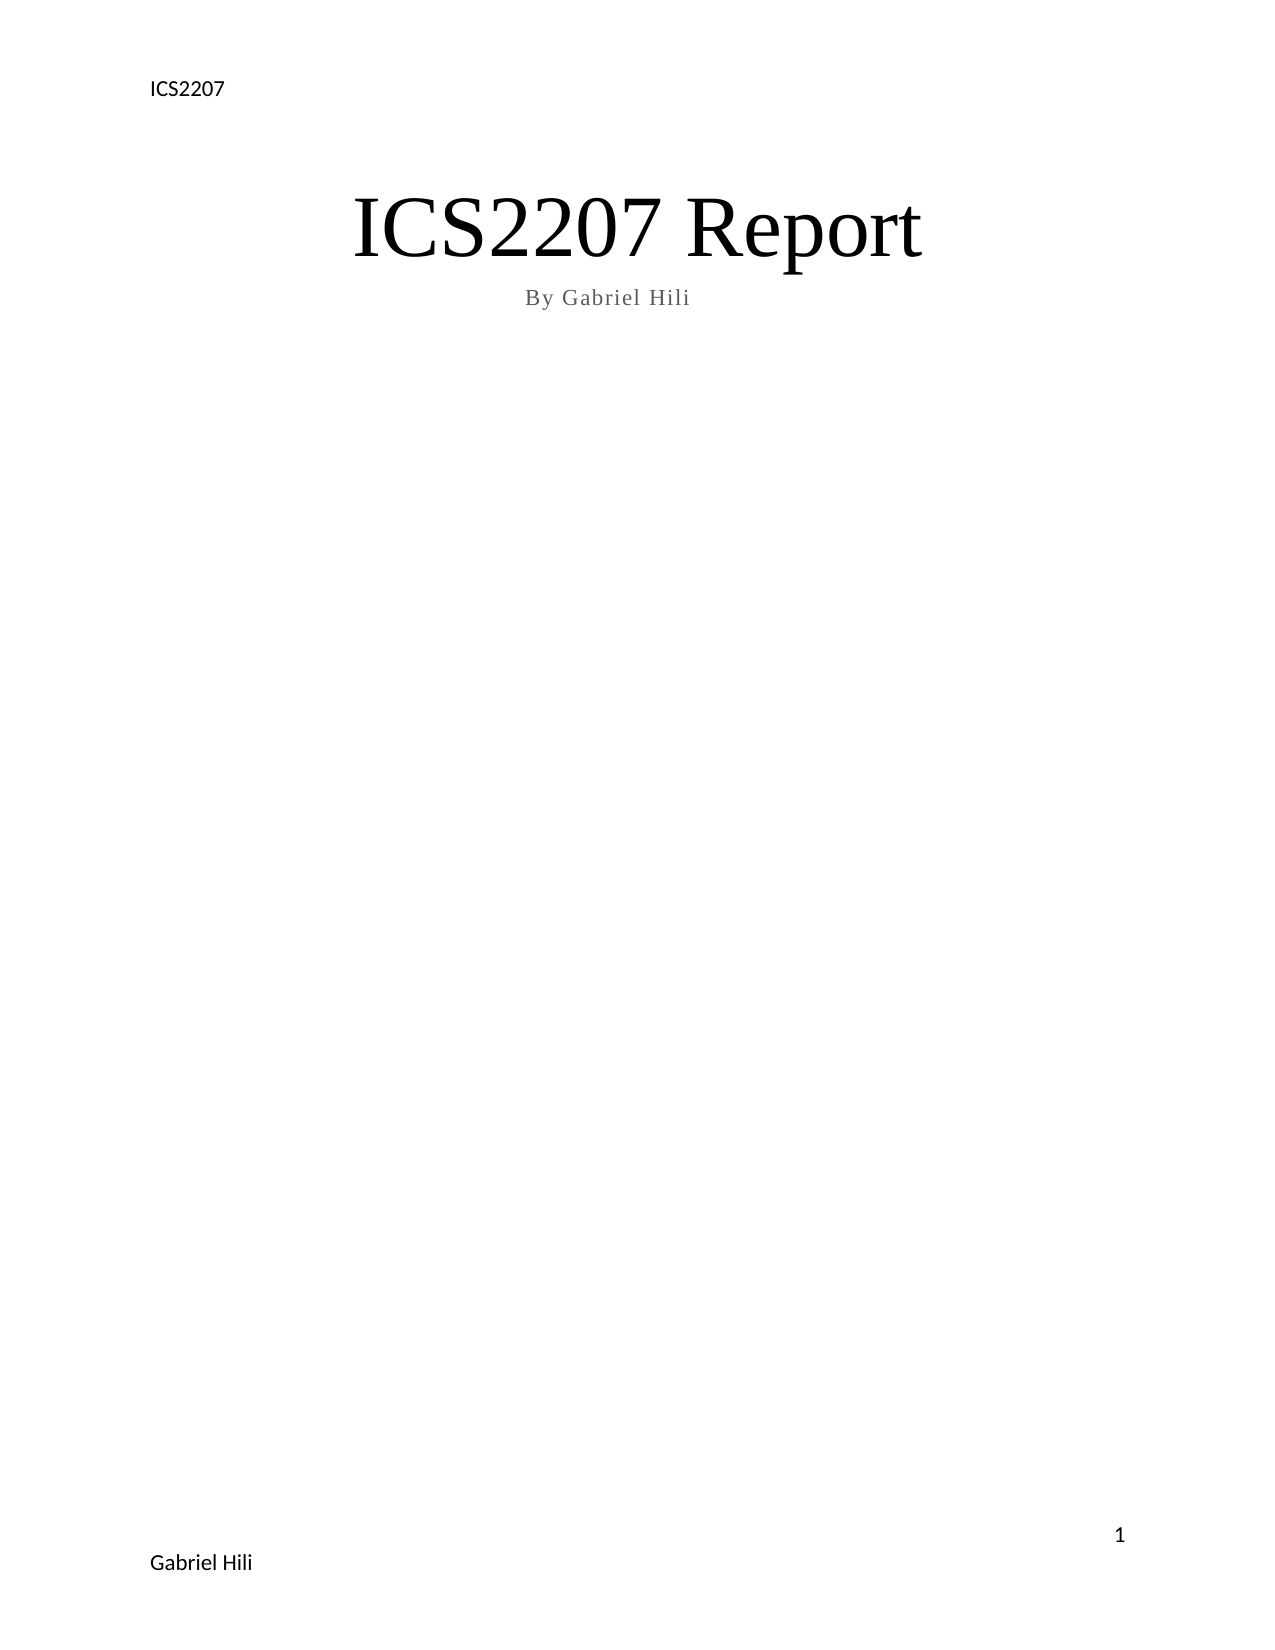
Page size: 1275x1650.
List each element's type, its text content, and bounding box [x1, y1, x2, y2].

subtitle By Gabriel Hili [450, 284, 1125, 310]
subtitle ICS2207 Report [150, 175, 1125, 276]
